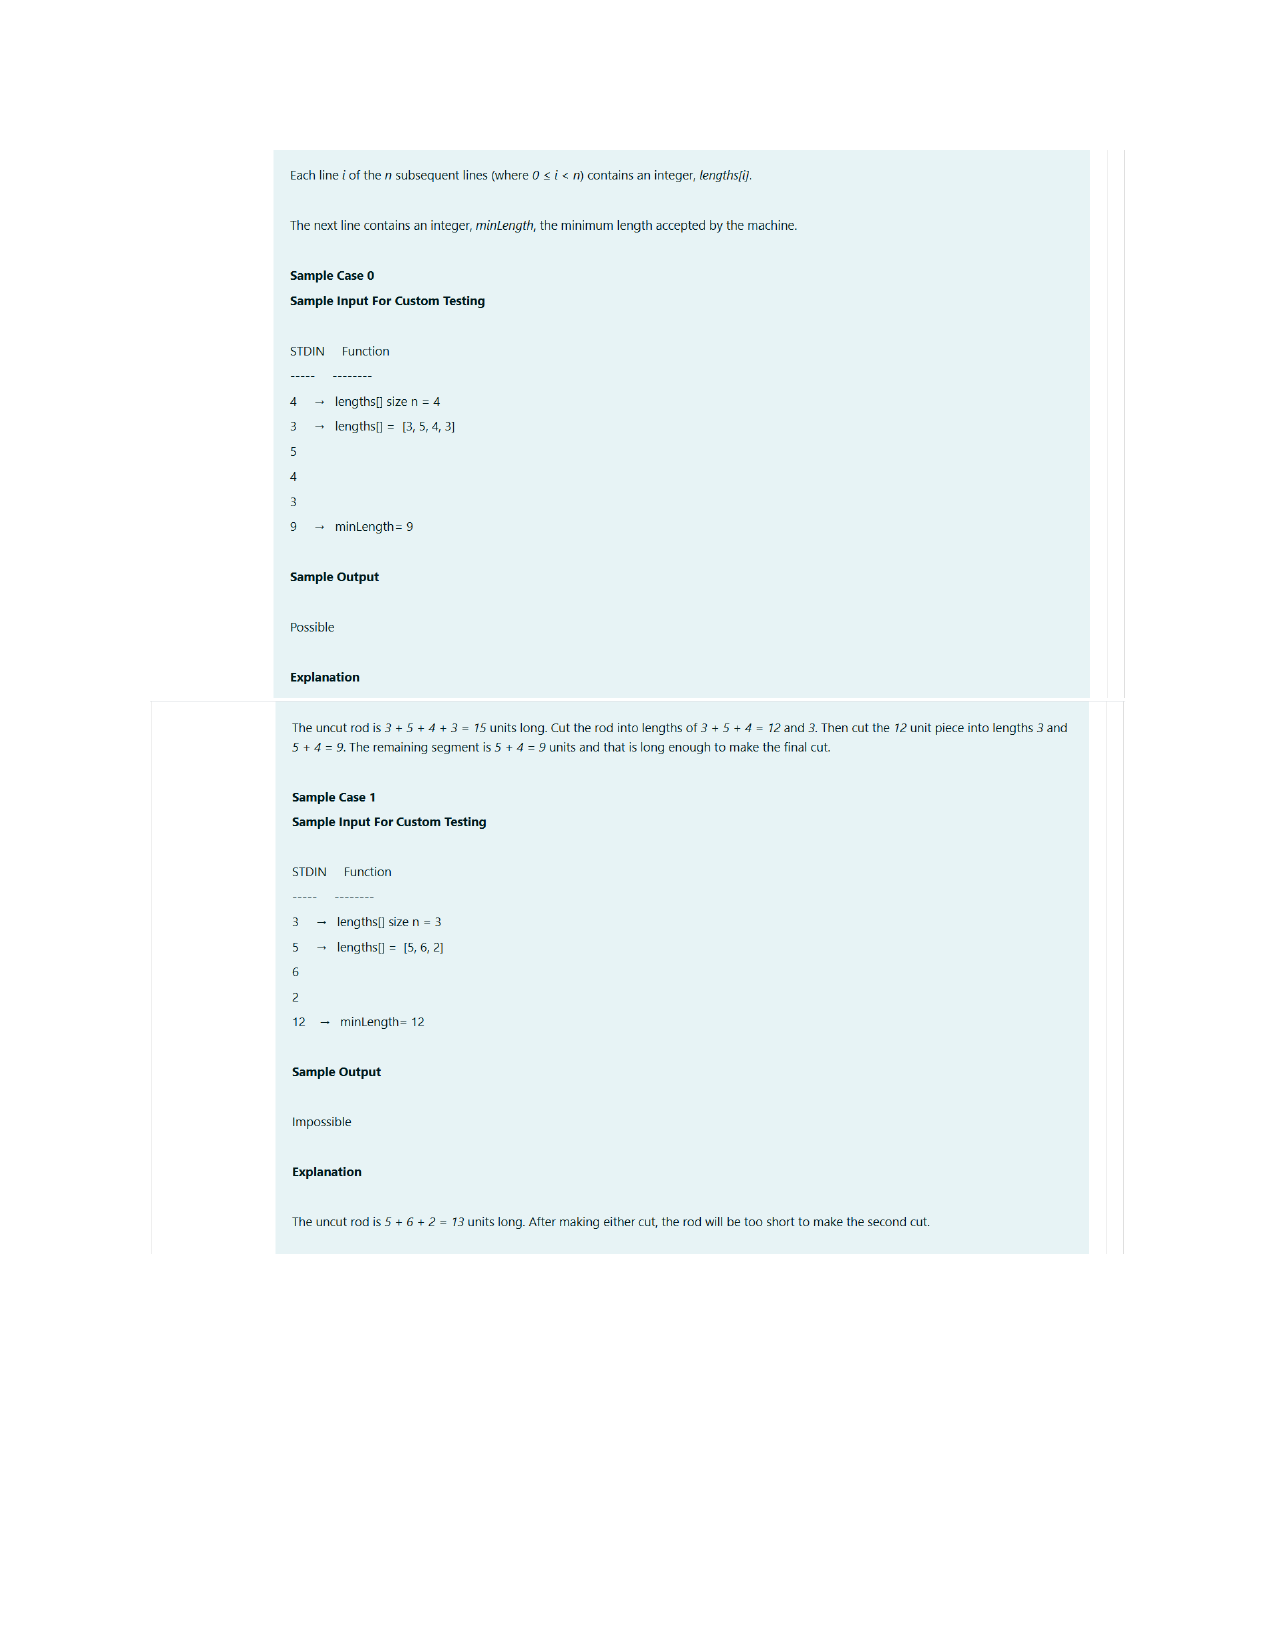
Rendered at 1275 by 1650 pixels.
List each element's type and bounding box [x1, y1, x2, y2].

picture [150, 699, 1125, 1254]
picture [150, 150, 1125, 698]
